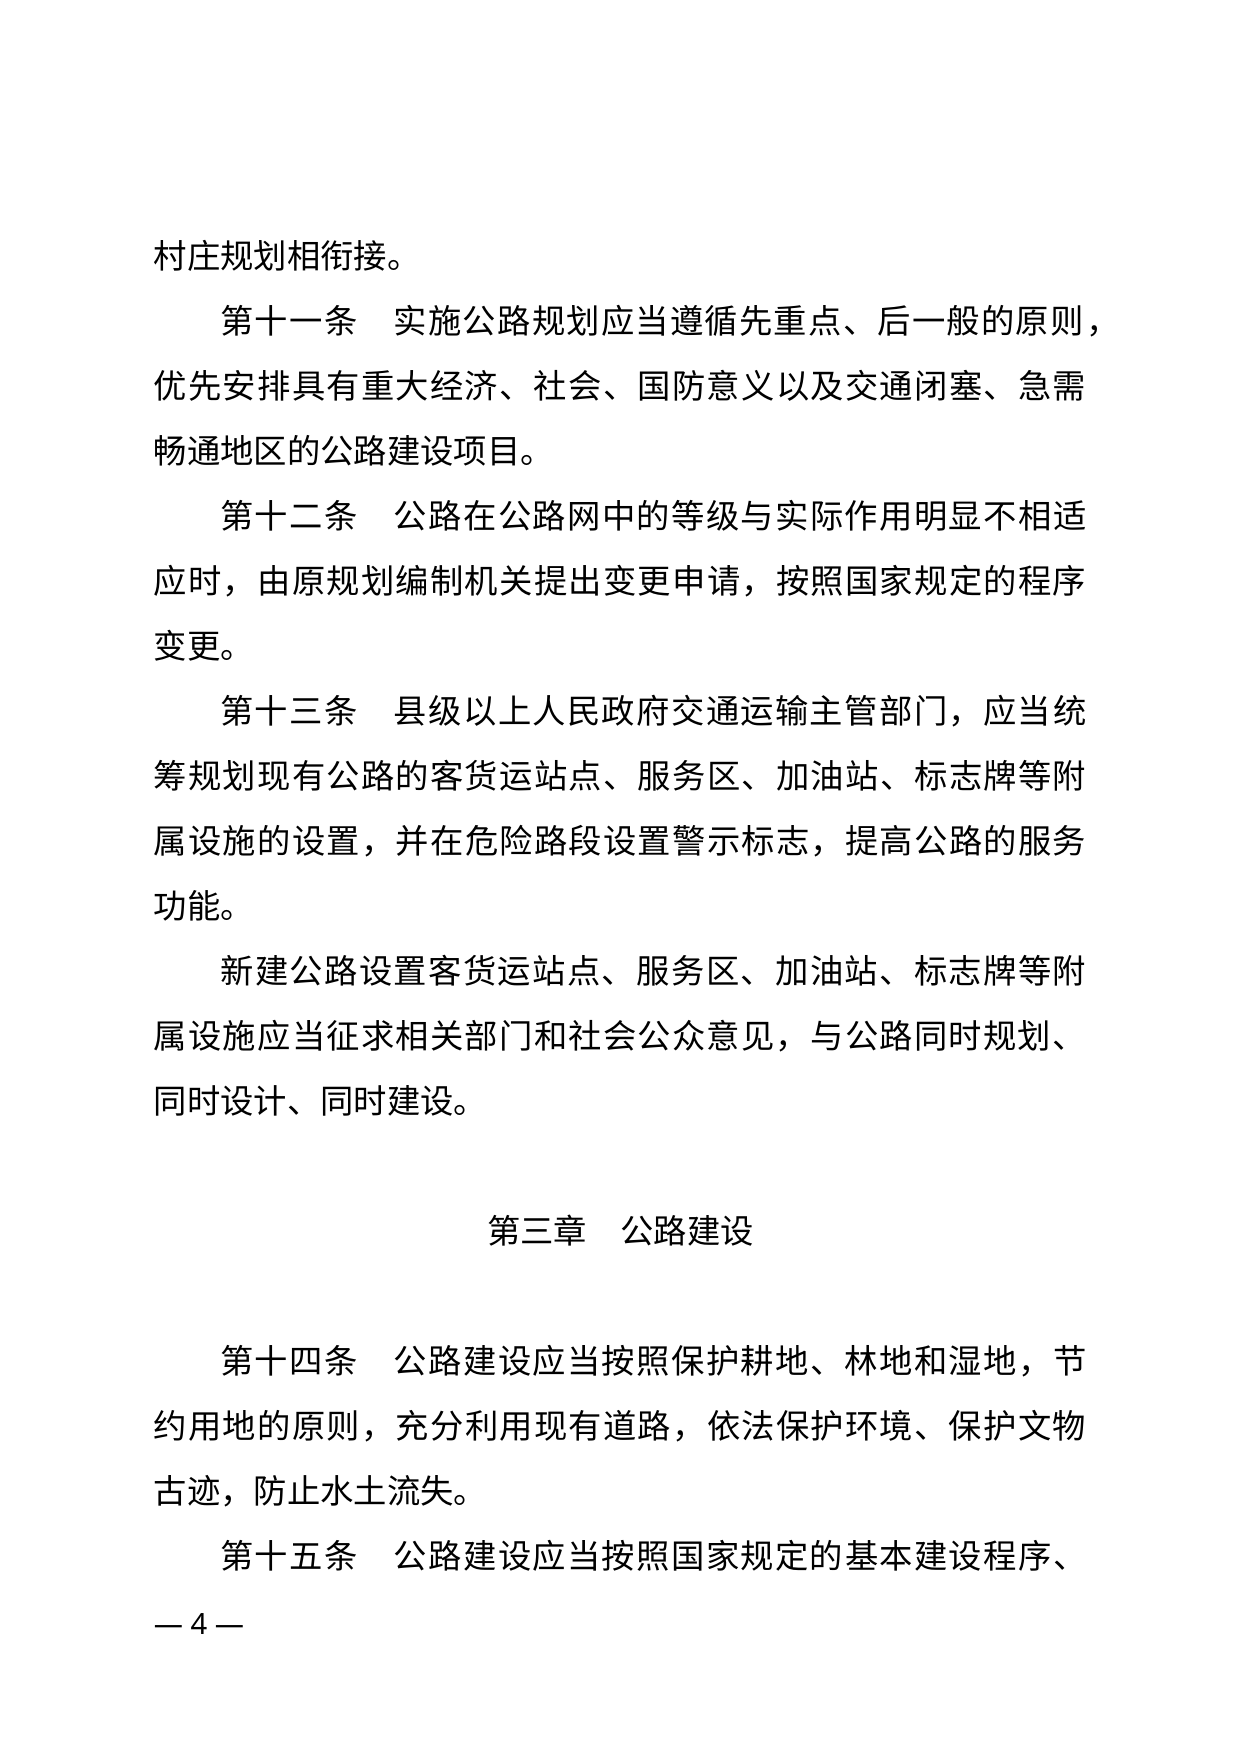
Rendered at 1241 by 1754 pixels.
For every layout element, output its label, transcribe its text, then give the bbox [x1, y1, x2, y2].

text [153, 221, 1087, 286]
text 第十一条 实施公路规划应当遵循先重点、后一般的原则，优先安排具有重大经济、社会、国防意义以及交通闭塞、急需畅通地区的公路建设项目。 [153, 286, 1087, 481]
text 第十三条 县级以上人民政府交通运输主管部门，应当统筹规划现有公路的客货运站点、服务区、加油站、标志牌等附属设施的设置，并在危险路段设置警示标志，提高公路的服务功能。 [153, 676, 1087, 936]
subtitle 第三章 公路建设 [153, 1196, 1087, 1261]
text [153, 1521, 1087, 1586]
text 第十二条 公路在公路网中的等级与实际作用明显不相适应时，由原规划编制机关提出变更申请，按照国家规定的程序变更。 [153, 481, 1087, 676]
text 新建公路设置客货运站点、服务区、加油站、标志牌等附属设施应当征求相关部门和社会公众意见，与公路同时规划、同时设计、同时建设。 [153, 936, 1087, 1131]
text 第十四条 公路建设应当按照保护耕地、林地和湿地，节约用地的原则，充分利用现有道路，依法保护环境、保护文物古迹，防止水土流失。 [153, 1326, 1087, 1521]
